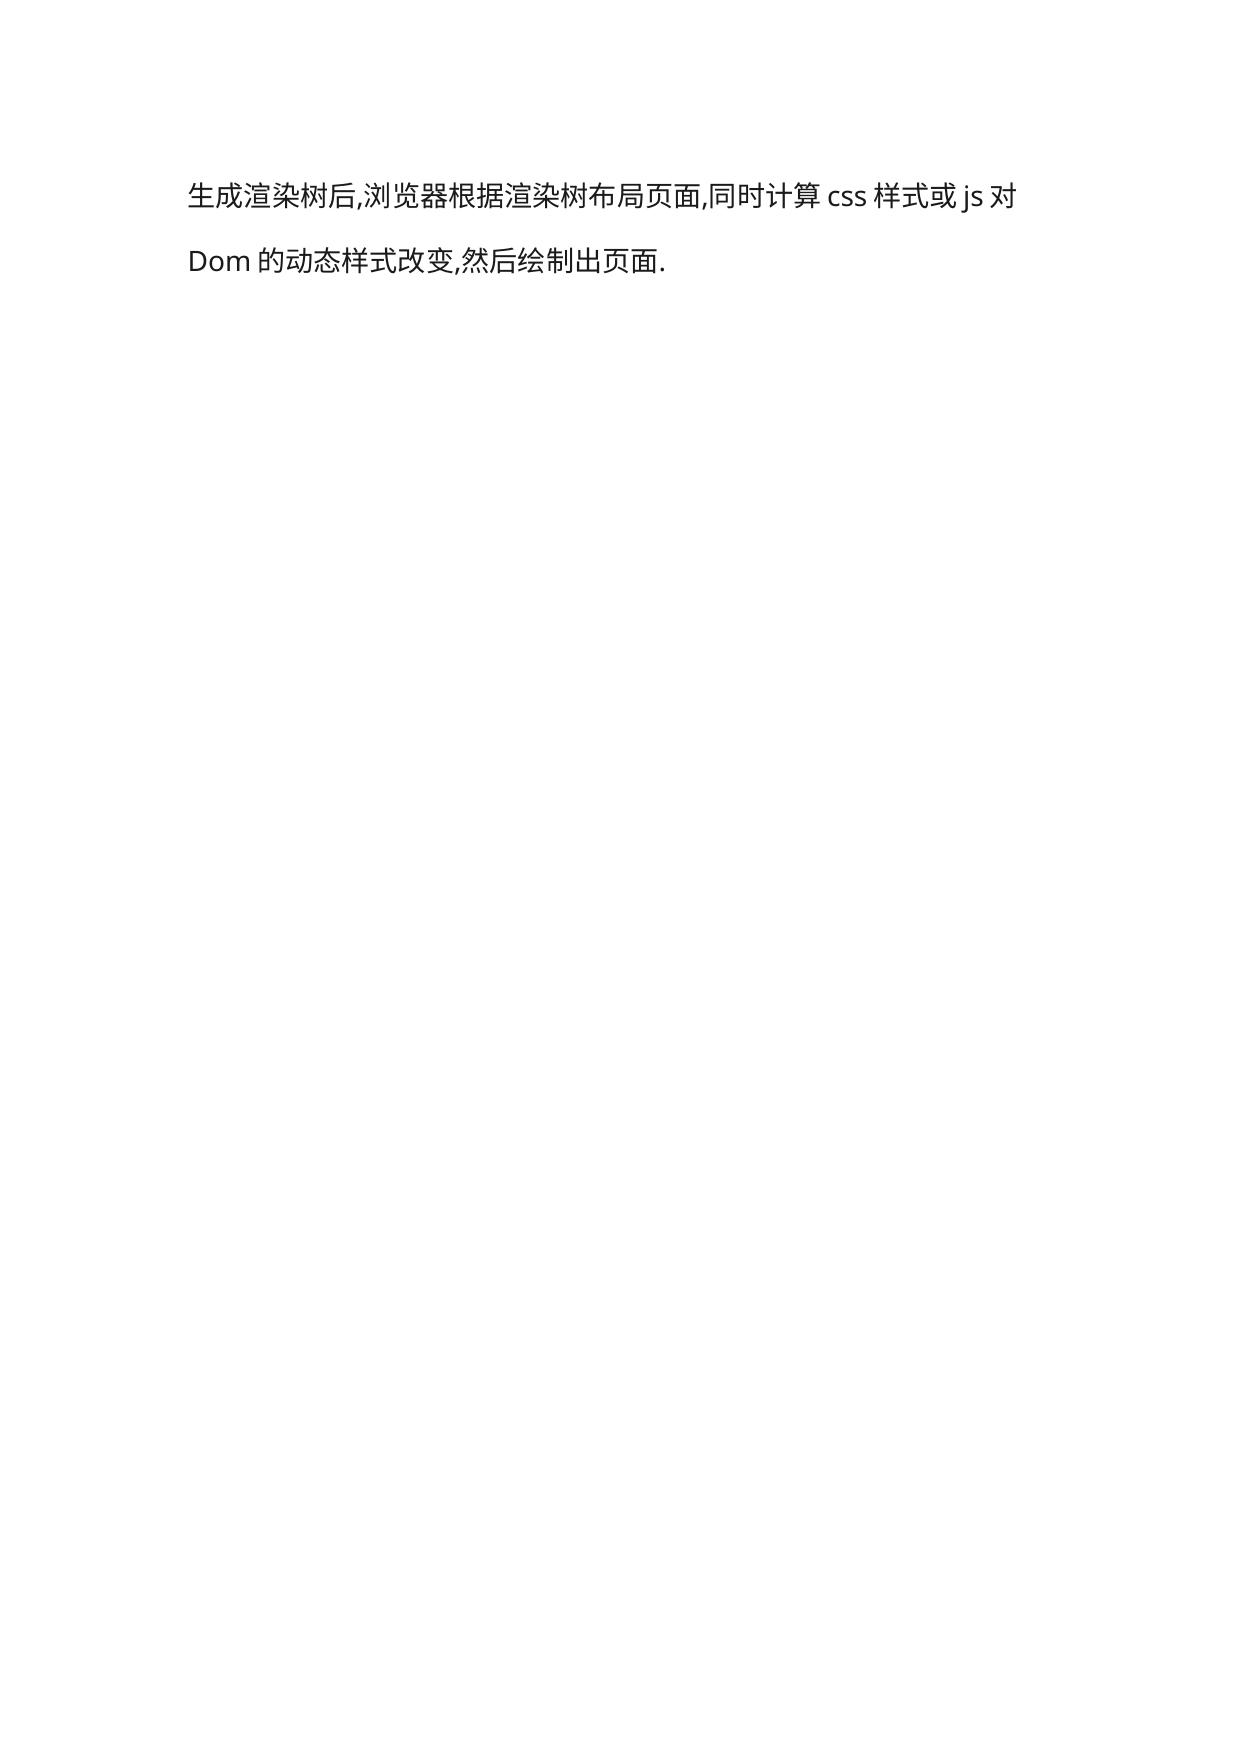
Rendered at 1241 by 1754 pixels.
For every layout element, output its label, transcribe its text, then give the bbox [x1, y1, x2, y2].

text 生成渲染树后,浏览器根据渲染树布局页面,同时计算css样式或js对Dom的动态样式改变,然后绘制出页面. [187, 162, 1053, 292]
